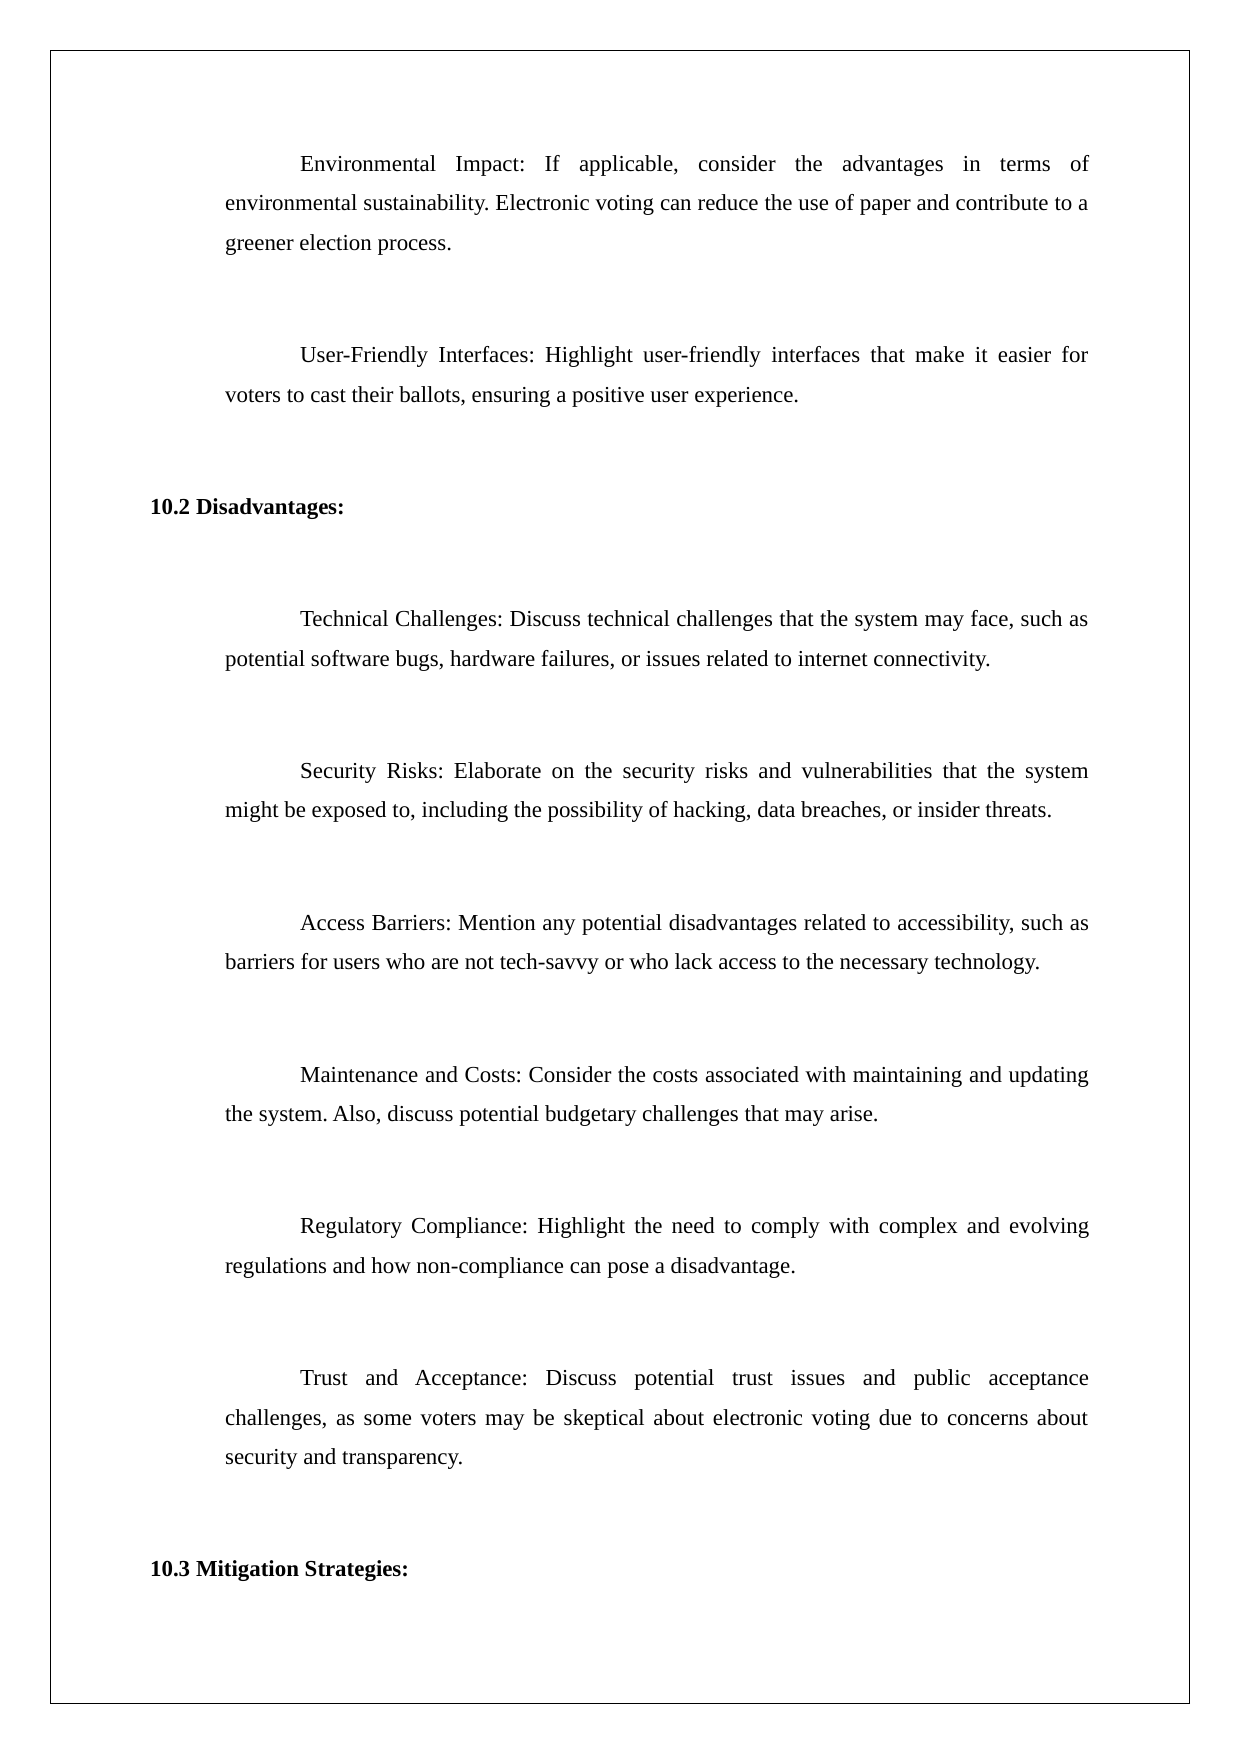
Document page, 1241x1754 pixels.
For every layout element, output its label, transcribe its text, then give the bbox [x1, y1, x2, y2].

text Regulatory Compliance: Highlight the need to comply with complex and evolving regulations and how non-compliance can pose a disadvantage. [225, 1212, 1090, 1278]
text Technical Challenges: Discuss technical challenges that the system may face, such as potential software bugs, hardware failures, or issues related to internet connectivity. [225, 605, 1090, 671]
text Trust and Acceptance: Discuss potential trust issues and public acceptance challenges, as some voters may be skeptical about electronic voting due to concerns about security and transparency. [225, 1364, 1090, 1469]
text 10.3 Mitigation Strategies: [150, 1555, 1090, 1582]
text 10.2 Disadvantages: [150, 493, 1090, 519]
text Security Risks: Elaborate on the security risks and vulnerabilities that the system might be exposed to, including the possibility of hacking, data breaches, or insider threats. [225, 757, 1090, 823]
text Access Barriers: Mention any potential disadvantages related to accessibility, such as barriers for users who are not tech-savvy or who lack access to the necessary technology. [225, 909, 1090, 975]
text Environmental Impact: If applicable, consider the advantages in terms of environmental sustainability. Electronic voting can reduce the use of paper and contribute to a greener election process. [225, 150, 1090, 255]
text Maintenance and Costs: Consider the costs associated with maintaining and updating the system. Also, discuss potential budgetary challenges that may arise. [225, 1061, 1090, 1126]
text User-Friendly Interfaces: Highlight user-friendly interfaces that make it easier for voters to cast their ballots, ensuring a positive user experience. [225, 341, 1090, 407]
